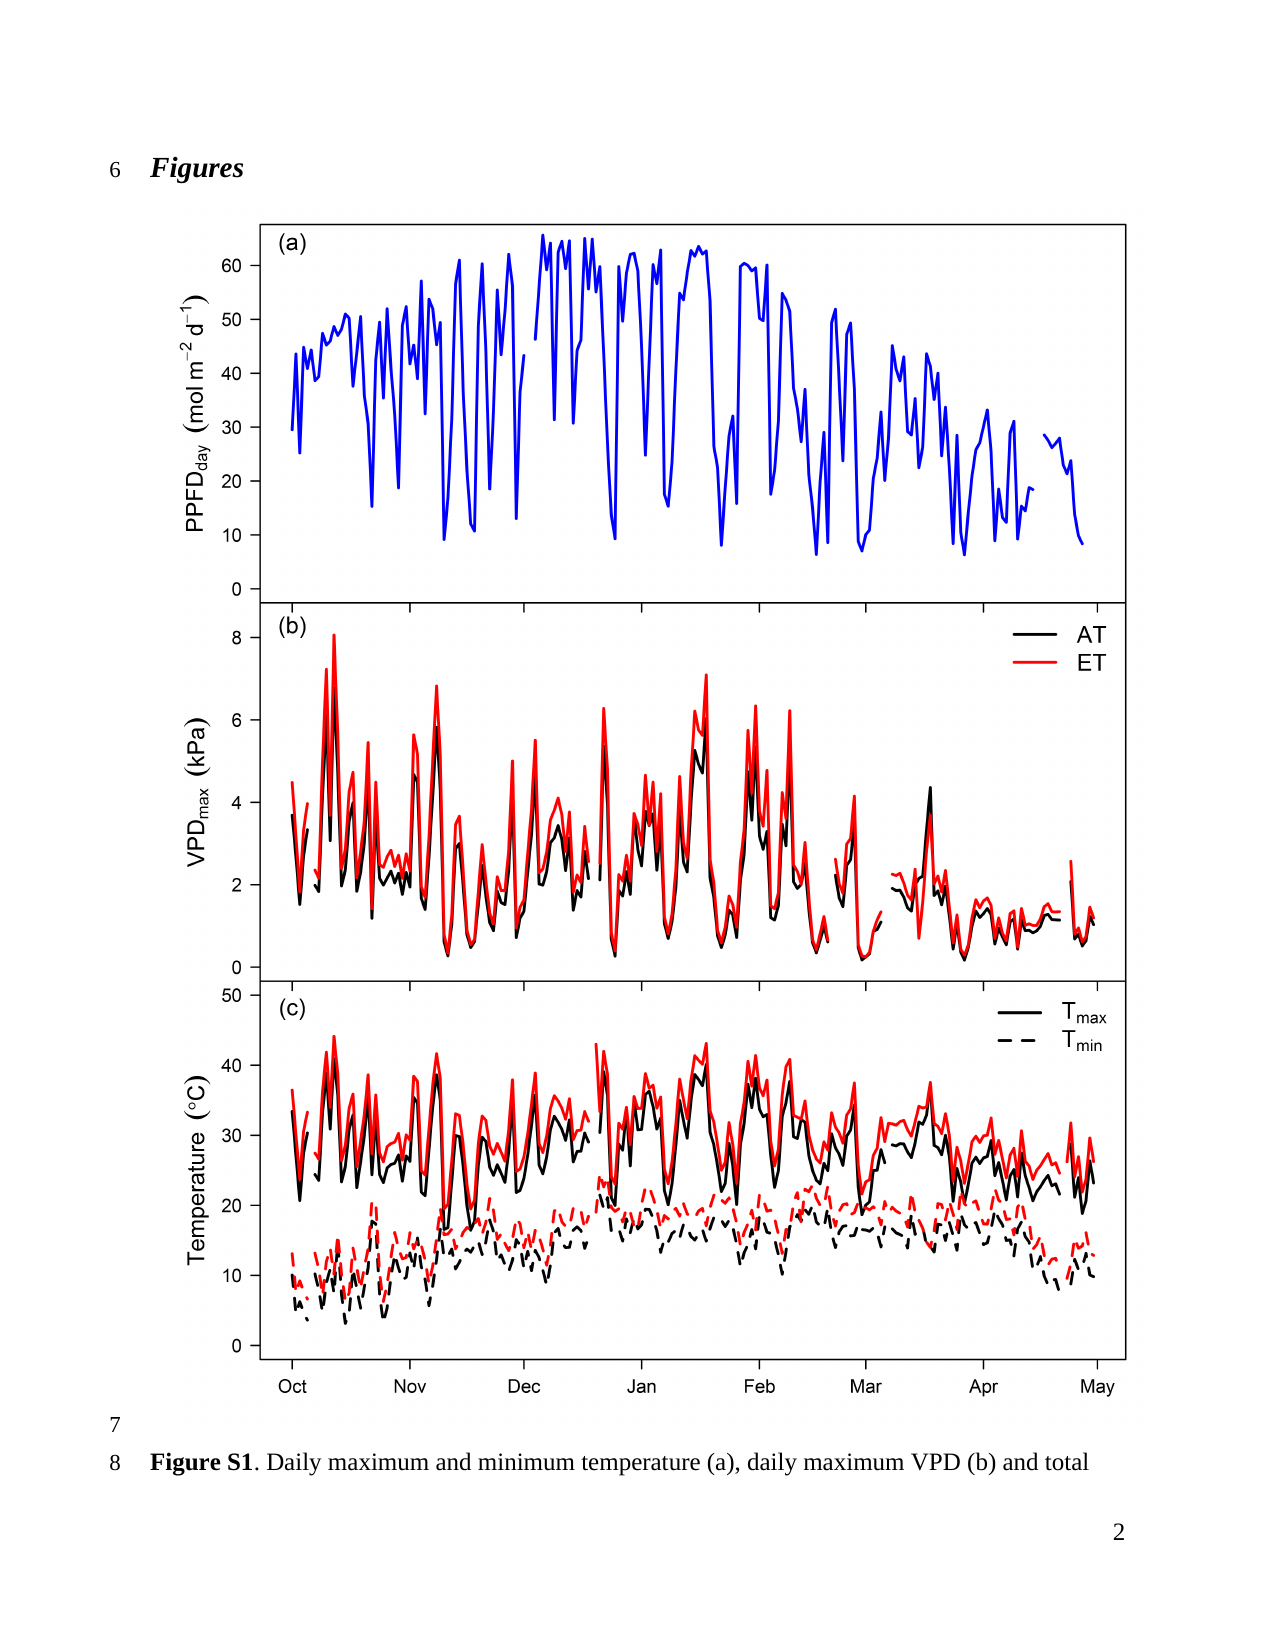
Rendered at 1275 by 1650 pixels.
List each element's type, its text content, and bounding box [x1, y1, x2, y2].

picture [168, 206, 1144, 1433]
subtitle Figures [150, 150, 1125, 183]
